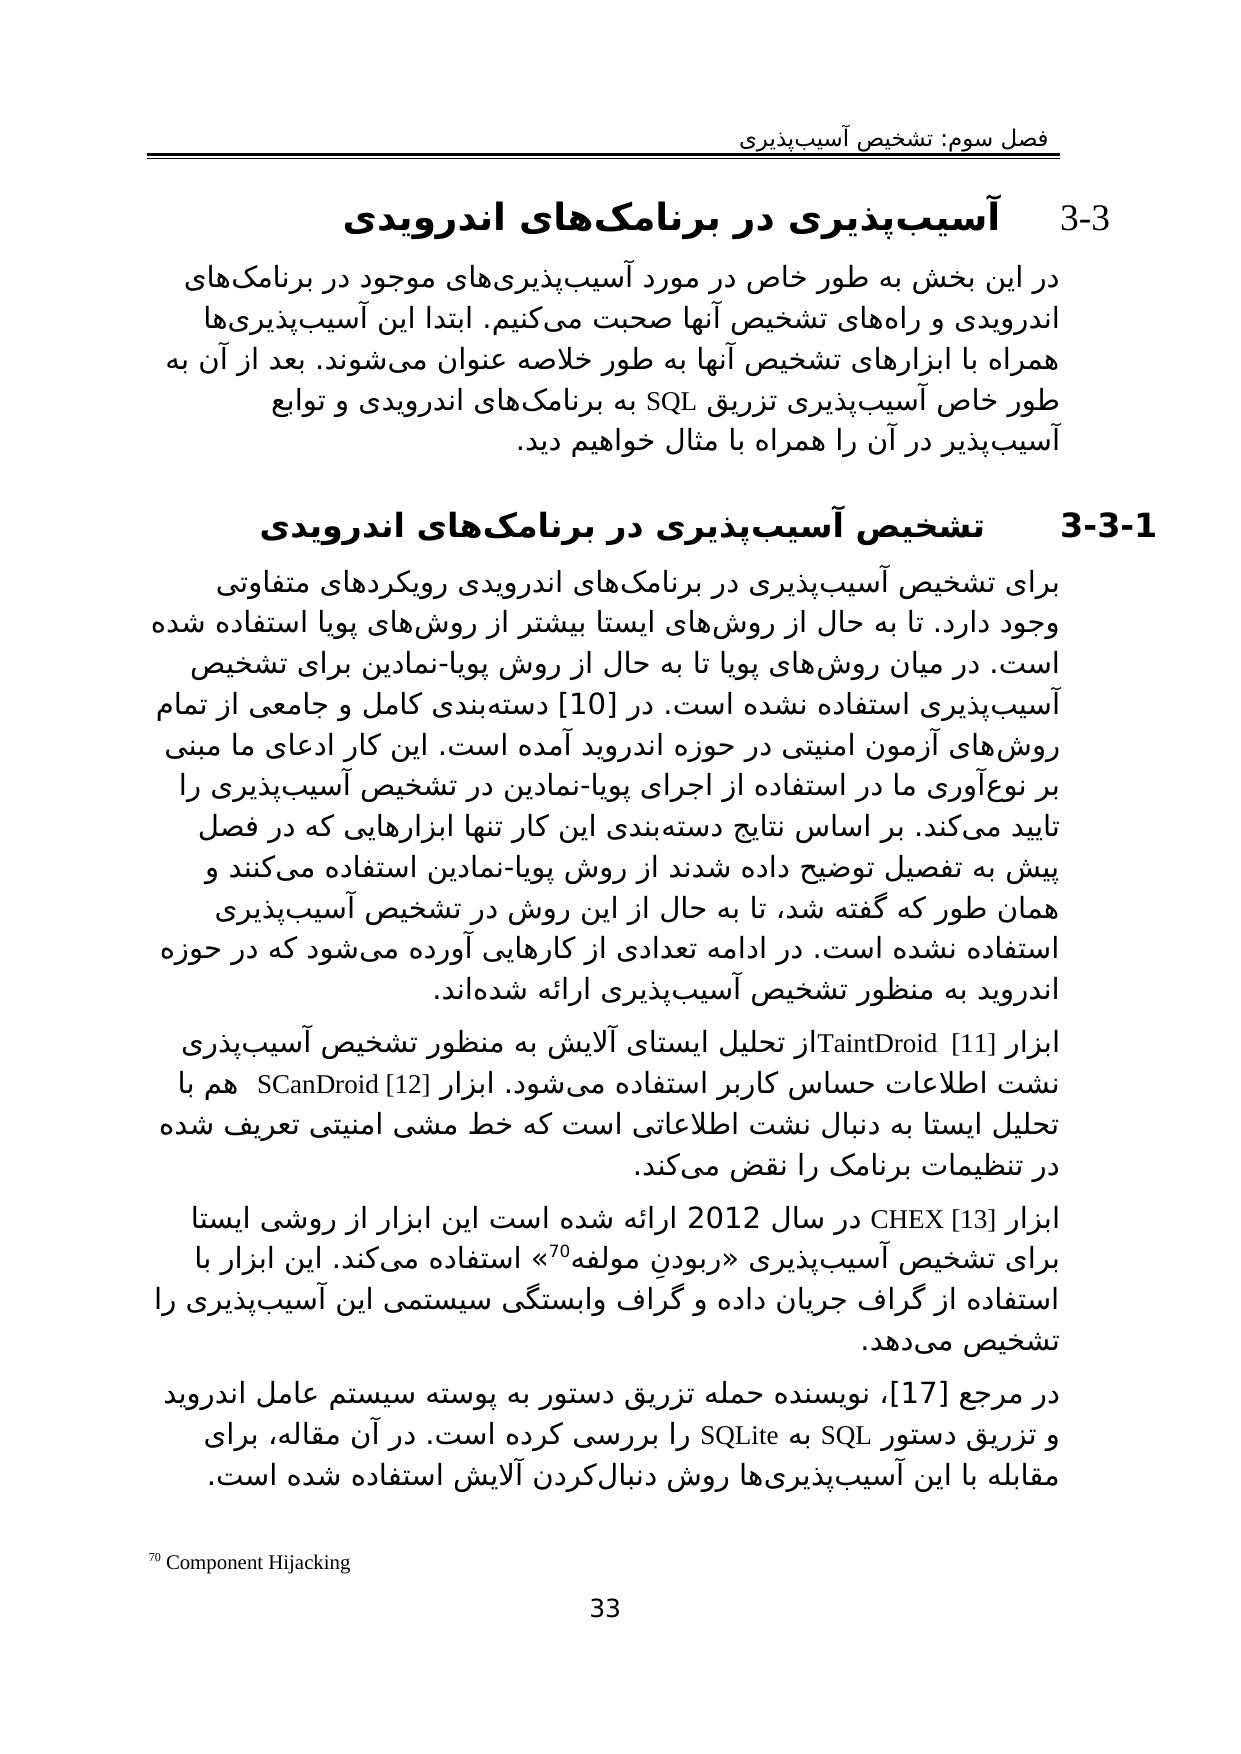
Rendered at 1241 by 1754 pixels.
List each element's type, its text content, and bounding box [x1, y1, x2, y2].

text در این بخش به طور خاص در مورد آسیب‌پذیری‌های موجود در برنامک‌های اندرویدی و راه‌های تشخیص آنها صحبت می‌کنیم. ابتدا این آسیب‌پذیری‌ها همراه با ابزارهای تشخیص آنها به طور خلاصه عنوان می‌شوند. بعد از آن به طور خاص آسیب‌پذیری تزریق SQL به برنامک‌های اندرویدی و توابع آسیب‌پذیر در آن را همراه با مثال خواهیم دید. [150, 261, 1060, 458]
text برای تشخیص آسیب‌پذیری در برنامک‌های اندرویدی رویکرد‌های متفاوتی وجود دارد. تا به حال از روش‌های ایستا بیشتر از روش‌های پویا استفاده شده است. در میان روش‌های پویا تا به حال از روش پویا-نمادین برای تشخیص آسیب‌پذیری استفاده نشده است. در [10] دسته‌بندی کامل و جامعی از تمام روش‌های آزمون امنیتی در حوزه اندروید آمده است. این کار ادعای ما مبنی بر نوع‌آوری ما در استفاده از اجرای پویا-نمادین در تشخیص آسیب‌پذیری را تایید می‌کند. بر اساس نتایج دسته‌بندی این کار تنها ابزارهایی که در فصل پیش به تفصیل توضیح داده شدند از روش پویا-نمادین استفاده می‌کنند و همان طور که گفته شد، تا به حال از این روش در تشخیص آسیب‌پذیری استفاده نشده است. در ادامه تعدادی از کارهایی آورده می‌شود که در حوزه اندروید به منظور تشخیص آسیب‌پذیری ارائه شده‌اند. [150, 565, 1060, 1006]
text ابزار CHEX [13] در سال 2012 ارائه شده است این ابزار از روشی ایستا برای تشخیص آسیب‌پذیری «ربودنِ مولفه» استفاده می‌کند. این ابزار با استفاده از گراف جریان داده و گراف وابستگی سیستمی این آسیب‌پذیری را تشخیص می‌دهد. [150, 1201, 1060, 1357]
subtitle آسیب‌پذیری در برنامک‌های اندرویدی [150, 196, 1060, 239]
subtitle تشخیص آسیب‌پذیری در برنامک‌های اندرویدی [150, 506, 1060, 545]
text ابزار TaintDroid [11]از تحلیل ایستای آلایش به منظور تشخیص آسیب‌پذری نشت اطلاعات حساس کاربر استفاده می‌شود. ابزار SCanDroid [12] هم با تحلیل ایستا به دنبال نشت اطلاعاتی است که خط مشی امنیتی تعریف شده در تنظیمات برنامک را نقض می‌کند. [150, 1026, 1060, 1182]
